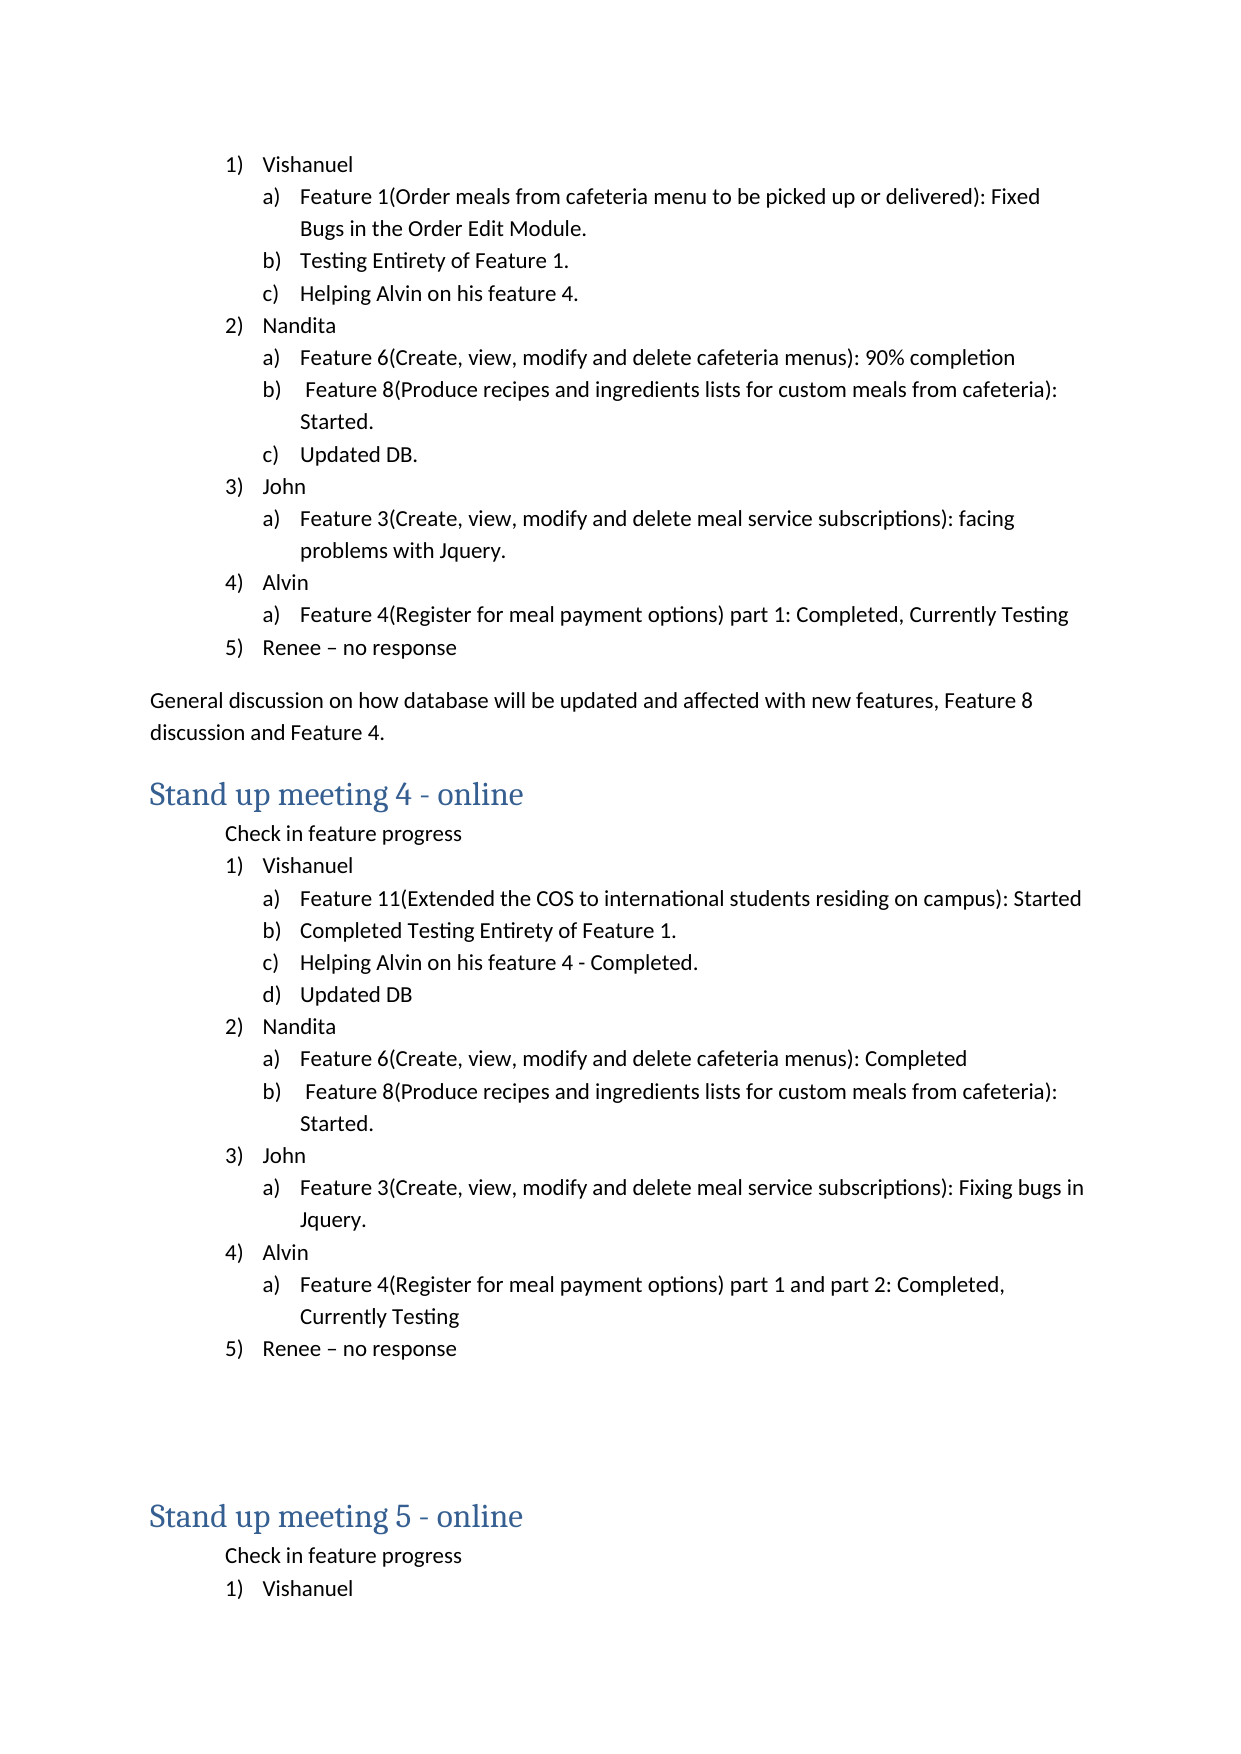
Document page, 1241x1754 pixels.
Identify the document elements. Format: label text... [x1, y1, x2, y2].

list Feature 8(Produce recipes and ingredients lists for custom meals from cafeteria): Started. [262, 375, 1090, 436]
list Feature 6(Create, view, modify and delete cafeteria menus): Completed [262, 1044, 1090, 1073]
list Nandita [225, 311, 1090, 339]
list Updated DB [262, 980, 1090, 1008]
list Renee – no response [225, 1334, 1090, 1362]
list Vishanuel [225, 1574, 1090, 1602]
list Helping Alvin on his feature 4. [262, 279, 1090, 307]
list Check in feature progress [225, 819, 1090, 847]
list Nandita [225, 1012, 1090, 1040]
list Feature 6(Create, view, modify and delete cafeteria menus): 90% completion [262, 343, 1090, 371]
list Updated DB. [262, 440, 1090, 468]
subtitle Stand up meeting 5 - online [150, 1497, 1090, 1536]
list Vishanuel [225, 150, 1090, 178]
list Alvin [225, 1238, 1090, 1266]
list Feature 4(Register for meal payment options) part 1 and part 2: Completed, Currently Testing [262, 1270, 1090, 1330]
list Renee – no response [225, 633, 1090, 661]
text General discussion on how database will be updated and affected with new features, Feature 8 discussion and Feature 4. [150, 686, 1090, 746]
list Completed Testing Entirety of Feature 1. [262, 916, 1090, 944]
list Feature 4(Register for meal payment options) part 1: Completed, Currently Testing [262, 601, 1090, 629]
list Helping Alvin on his feature 4 - Completed. [262, 948, 1090, 976]
list Feature 11(Extended the COS to international students residing on campus): Started [262, 884, 1090, 912]
list Vishanuel [225, 851, 1090, 879]
list John [225, 472, 1090, 500]
list Feature 3(Create, view, modify and delete meal service subscriptions): facing problems with Jquery. [262, 504, 1090, 564]
list Alvin [225, 568, 1090, 596]
subtitle Stand up meeting 4 - online [150, 775, 1090, 813]
list Feature 3(Create, view, modify and delete meal service subscriptions): Fixing bugs in Jquery. [262, 1173, 1090, 1233]
list Feature 8(Produce recipes and ingredients lists for custom meals from cafeteria): Started. [262, 1077, 1090, 1137]
list Feature 1(Order meals from cafeteria menu to be picked up or delivered): Fixed Bugs in the Order Edit Module. [262, 182, 1090, 242]
list Testing Entirety of Feature 1. [262, 247, 1090, 274]
list John [225, 1141, 1090, 1169]
list Check in feature progress [225, 1542, 1090, 1569]
